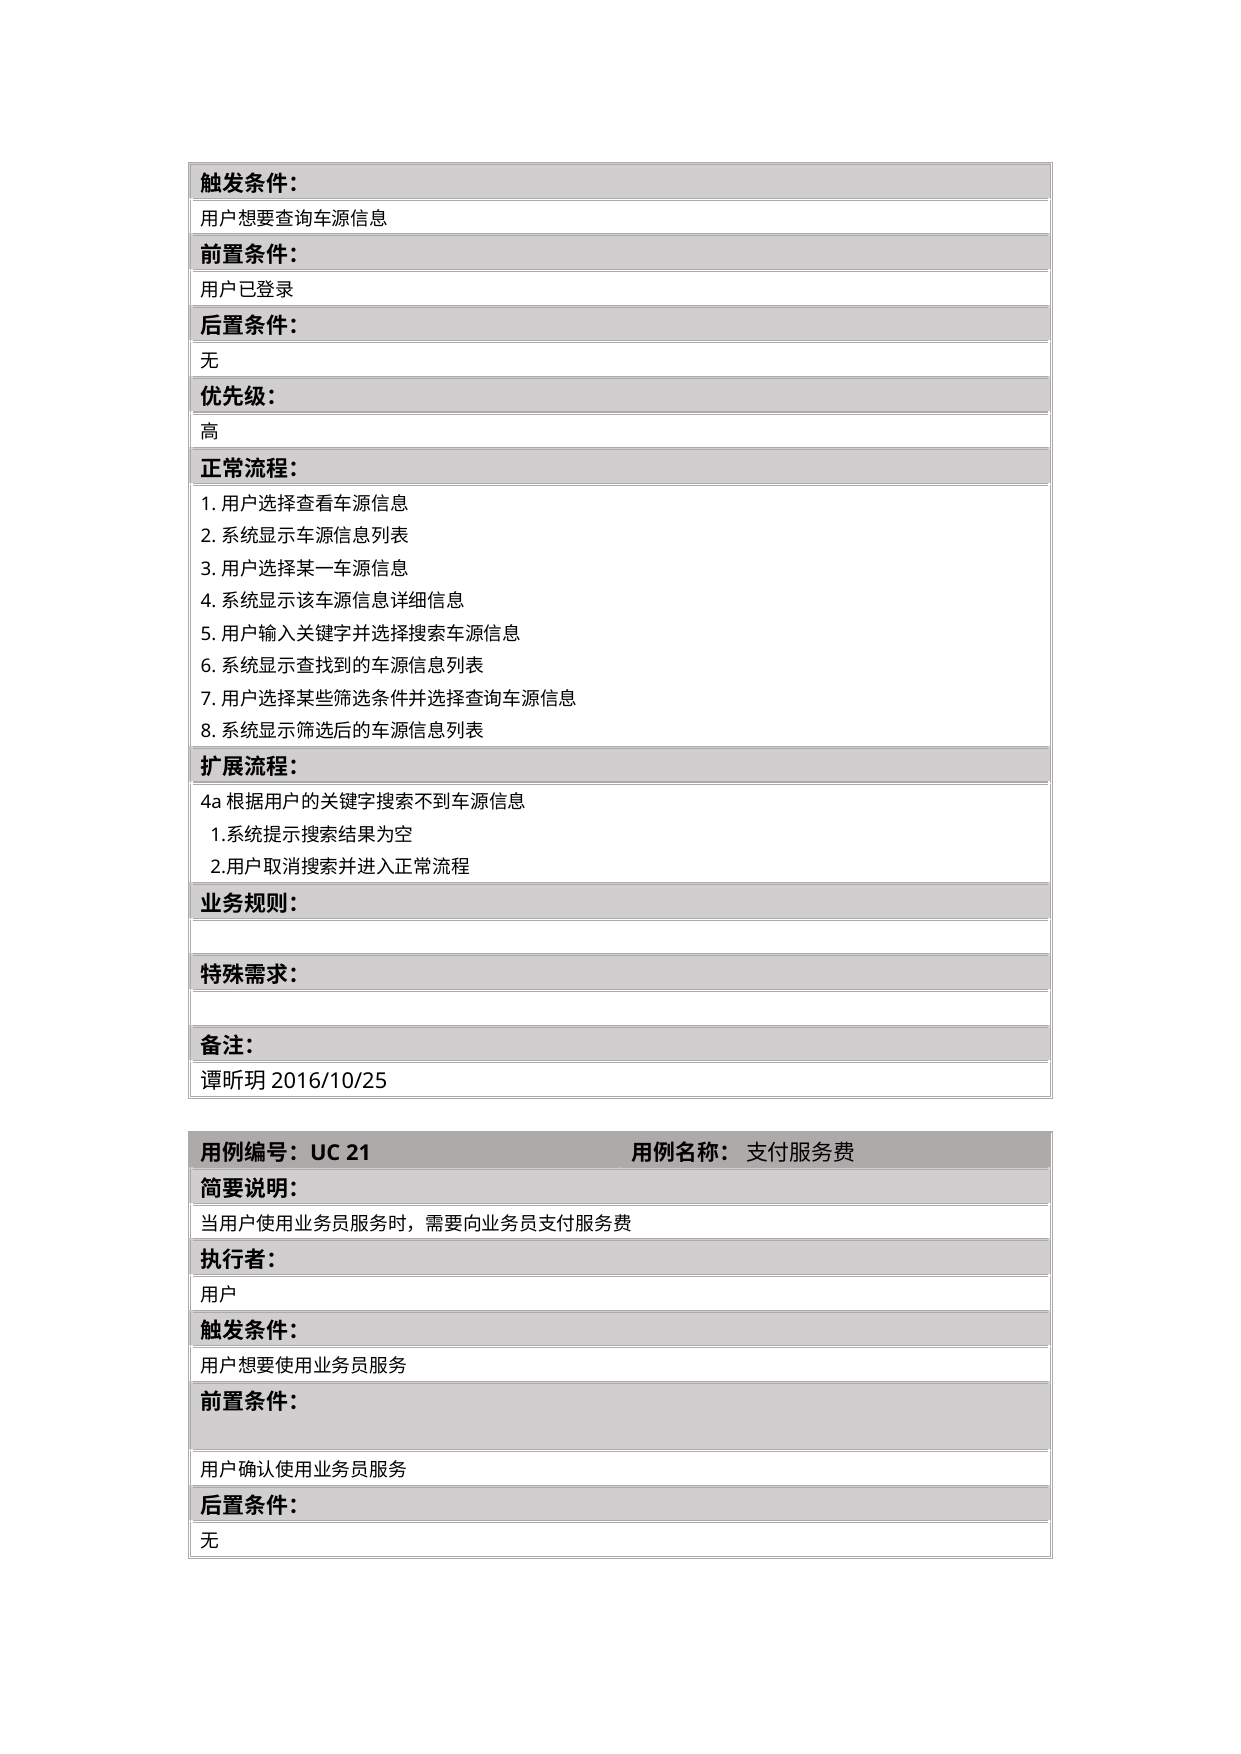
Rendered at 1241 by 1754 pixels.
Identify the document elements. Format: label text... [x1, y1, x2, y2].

table_cell 触发条件： [191, 165, 1050, 198]
table_cell [191, 918, 1050, 953]
table_cell 用户 [189, 1274, 1051, 1309]
table_cell 优先级： [191, 376, 1050, 411]
table_cell [189, 989, 1051, 1024]
table_cell 前置条件： [189, 233, 1051, 269]
table_cell 高 [191, 411, 1050, 447]
table_cell 前置条件： [191, 1381, 1050, 1449]
table_cell 用户想要查询车源信息 [191, 198, 1050, 233]
table_cell 用户已登录 [189, 269, 1051, 304]
table_cell 业务规则： [189, 882, 1051, 918]
table_cell 简要说明： [189, 1167, 1051, 1203]
table_cell 扩展流程： [191, 746, 1050, 781]
table_cell 4a 根据用户的关键字搜索不到车源信息 1.系统提示搜索结果为空 2.用户取消搜索并进入正常流程 [191, 781, 1050, 882]
table_cell 特殊需求： [189, 953, 1051, 989]
table_cell 无 [189, 1520, 1051, 1556]
table_cell 正常流程： [189, 447, 1051, 483]
table_cell 1. 用户选择查看车源信息 2. 系统显示车源信息列表 3. 用户选择某一车源信息 4. 系统显示该车源信息详细信息 5. 用户输入关键字并选择搜索车源信息 6. 系统显示查找到的车源信息列表 7. 用户选择某些筛选条件并选择查询车源信息 8. 系统显示筛选后的车源信息列表 [191, 483, 1050, 746]
table_header 用例名称： 支付服务费 [620, 1135, 1050, 1167]
table_cell 执行者： [189, 1238, 1051, 1274]
table_cell 用户确认使用业务员服务 [189, 1449, 1051, 1484]
table_cell 后置条件： [191, 305, 1050, 340]
table_cell 当用户使用业务员服务时，需要向业务员支付服务费 [191, 1203, 1050, 1238]
table_cell 谭昕玥 2016/10/25 [189, 1060, 1051, 1096]
table_cell 用户想要使用业务员服务 [189, 1345, 1051, 1381]
table_cell 后置条件： [191, 1485, 1050, 1520]
table_cell 触发条件： [191, 1310, 1050, 1345]
table_cell 无 [189, 340, 1051, 376]
table_cell 备注： [191, 1025, 1050, 1060]
table_header 用例编号：UC 21 [191, 1135, 620, 1167]
